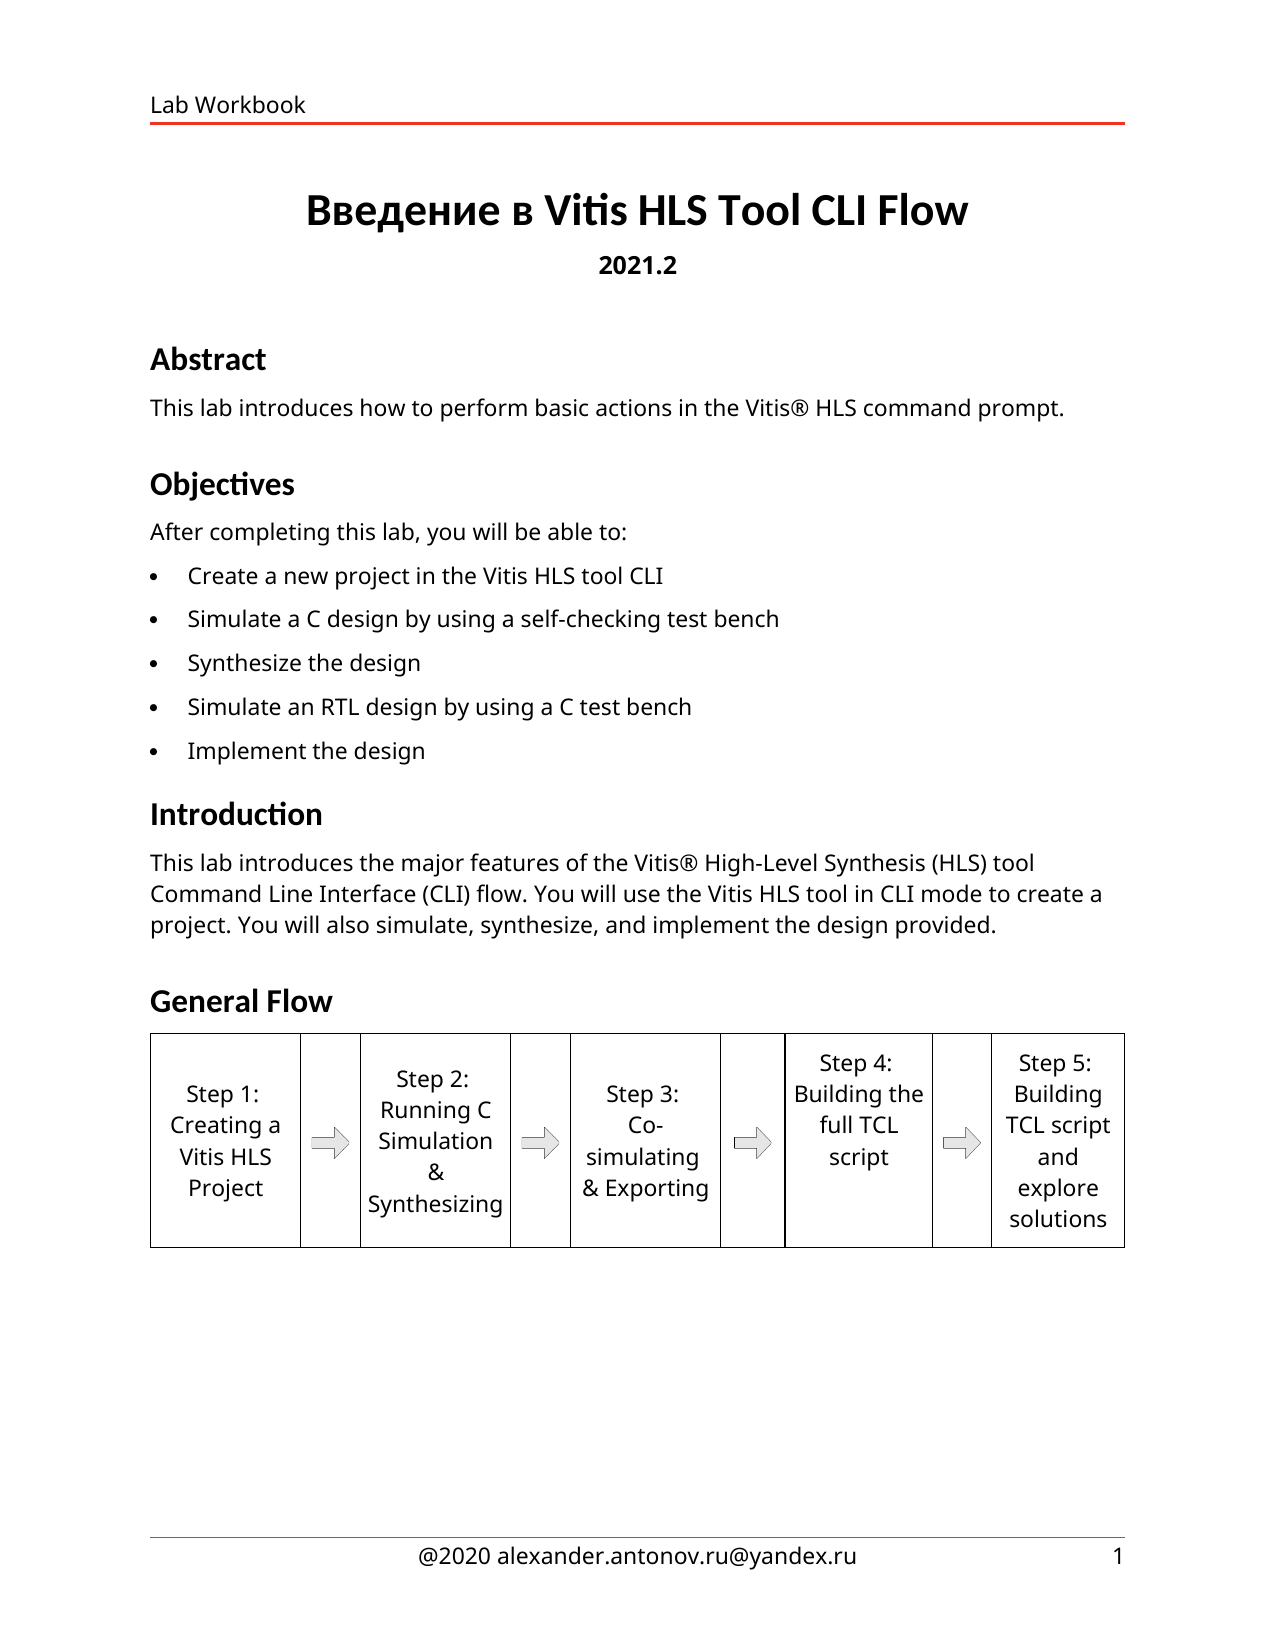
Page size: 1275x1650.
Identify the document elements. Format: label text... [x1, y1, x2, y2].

table_header [933, 1034, 991, 1247]
subtitle Abstract [150, 338, 1125, 379]
picture [734, 1127, 772, 1159]
text After completing this lab, you will be able to: [150, 516, 1125, 547]
subtitle Introduction [150, 793, 1125, 834]
list Implement the design [150, 734, 1125, 766]
table_header [301, 1034, 360, 1247]
table_header [511, 1034, 570, 1247]
picture [311, 1127, 350, 1159]
list Synthesize the design [150, 647, 1125, 678]
table_header Step 2: Running C Simulation & Synthesizing [361, 1034, 510, 1247]
table_header Step 1: Creating a Vitis HLS Project [151, 1034, 300, 1247]
list Simulate an RTL design by using a C test bench [150, 691, 1125, 722]
table_header Step 3: Co- simulating & Exporting [571, 1034, 720, 1247]
picture [521, 1127, 560, 1159]
subtitle Objectives [150, 463, 1125, 503]
list Simulate a C design by using a self-checking test bench [150, 603, 1125, 634]
title 2021.2 [150, 248, 1125, 282]
table_header Step 4: Building the full TCL script [786, 1034, 932, 1247]
picture [943, 1127, 981, 1159]
subtitle General Flow [150, 980, 1125, 1021]
list Create a new project in the Vitis HLS tool CLI [150, 559, 1125, 591]
table_header Step 5: Building TCL script and explore solutions [992, 1034, 1124, 1247]
subtitle Введение в Vitis HLS Tool CLI Flow [150, 181, 1125, 237]
table_header [721, 1034, 784, 1247]
text This lab introduces how to perform basic actions in the Vitis® HLS command prompt. [150, 391, 1125, 423]
text This lab introduces the major features of the Vitis® High-Level Synthesis (HLS) tool Command Line Interface (CLI) flow. You will use the Vitis HLS tool in CLI mode to create a project. You will also simulate, synthesize, and implement the design provided. [150, 846, 1125, 940]
